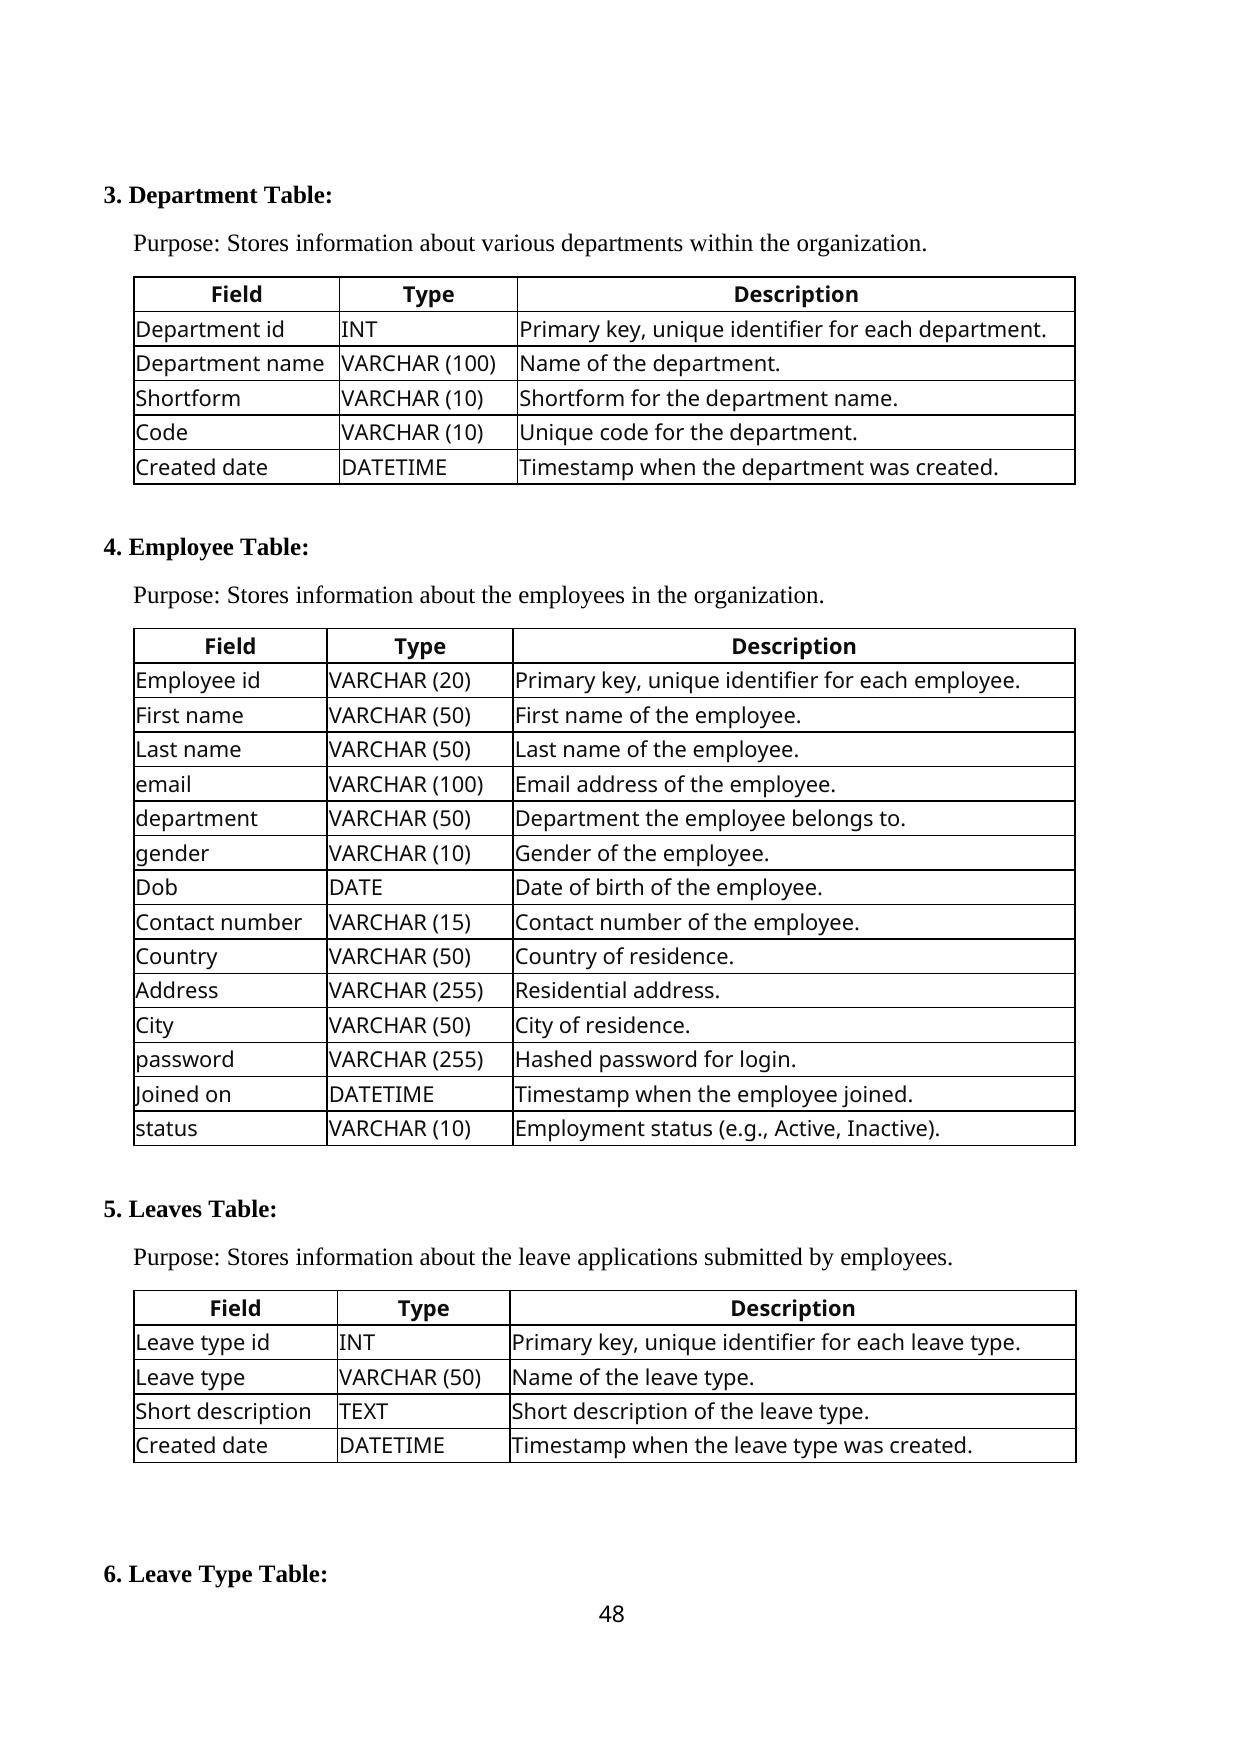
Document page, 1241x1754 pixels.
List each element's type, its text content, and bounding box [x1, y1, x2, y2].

table_cell department [135, 802, 326, 834]
table_cell Shortform [135, 381, 339, 414]
table_cell Name of the department. [518, 347, 1074, 379]
text Purpose: Stores information about the leave applications submitted by employees. [133, 1242, 1093, 1271]
table_cell VARCHAR (50) [328, 1008, 512, 1041]
table_cell Department id [135, 312, 339, 345]
table_cell VARCHAR (20) [328, 664, 512, 697]
table_cell Created date [135, 450, 339, 483]
table_cell Employee id [135, 664, 326, 697]
table_header Field [135, 1291, 337, 1324]
table_cell Date of birth of the employee. [514, 871, 1074, 903]
text 3. Department Table: [103, 181, 1093, 209]
table_cell VARCHAR (50) [328, 940, 512, 972]
table_cell Employment status (e.g., Active, Inactive). [514, 1112, 1074, 1145]
table_cell password [135, 1043, 326, 1076]
table_cell Leave type [135, 1360, 337, 1393]
table_cell Unique code for the department. [518, 416, 1074, 448]
table_cell VARCHAR (10) [340, 416, 517, 448]
table_cell City of residence. [514, 1008, 1074, 1041]
table_cell VARCHAR (15) [328, 905, 512, 938]
table_cell TEXT [338, 1395, 509, 1427]
table_cell VARCHAR (10) [328, 1112, 512, 1145]
table_cell Primary key, unique identifier for each department. [518, 312, 1074, 345]
table_cell Short description of the leave type. [511, 1395, 1075, 1427]
table_cell VARCHAR (10) [328, 836, 512, 869]
text 4. Employee Table: [103, 532, 1093, 561]
table_cell VARCHAR (50) [328, 802, 512, 834]
table_cell VARCHAR (50) [328, 698, 512, 731]
text Purpose: Stores information about various departments within the organization. [133, 228, 1093, 257]
table_cell Leave type id [135, 1326, 337, 1358]
table_cell Contact number of the employee. [514, 905, 1074, 938]
table_header Type [328, 629, 512, 662]
text 6. Leave Type Table: [103, 1559, 1093, 1588]
table_header Field [135, 278, 339, 311]
table_cell Joined on [135, 1077, 326, 1110]
table_cell Last name [135, 733, 326, 766]
table_cell INT [338, 1326, 509, 1358]
table_cell Email address of the employee. [514, 767, 1074, 800]
table_cell DATETIME [340, 450, 517, 483]
table_cell Timestamp when the leave type was created. [511, 1429, 1075, 1462]
table_cell Department name [135, 347, 339, 379]
table_cell First name [135, 698, 326, 731]
table_cell status [135, 1112, 326, 1145]
table_cell Shortform for the department name. [518, 381, 1074, 414]
table_cell DATETIME [328, 1077, 512, 1110]
table_header Field [135, 629, 326, 662]
table_cell VARCHAR (100) [340, 347, 517, 379]
table_header Type [338, 1291, 509, 1324]
table_cell Gender of the employee. [514, 836, 1074, 869]
table_cell Address [135, 974, 326, 1007]
table_cell INT [340, 312, 517, 345]
table_cell Department the employee belongs to. [514, 802, 1074, 834]
table_cell Name of the leave type. [511, 1360, 1075, 1393]
table_cell Primary key, unique identifier for each leave type. [511, 1326, 1075, 1358]
table_cell Primary key, unique identifier for each employee. [514, 664, 1074, 697]
table_cell Dob [135, 871, 326, 903]
table_cell VARCHAR (255) [328, 974, 512, 1007]
table_cell VARCHAR (255) [328, 1043, 512, 1076]
table_cell Last name of the employee. [514, 733, 1074, 766]
table_cell Contact number [135, 905, 326, 938]
table_cell Hashed password for login. [514, 1043, 1074, 1076]
table_cell email [135, 767, 326, 800]
table_cell Country of residence. [514, 940, 1074, 972]
table_header Description [511, 1291, 1075, 1324]
table_cell VARCHAR (10) [340, 381, 517, 414]
table_cell Created date [135, 1429, 337, 1462]
table_header Type [340, 278, 517, 311]
table_cell Timestamp when the department was created. [518, 450, 1074, 483]
text 5. Leaves Table: [103, 1194, 1093, 1223]
table_cell Timestamp when the employee joined. [514, 1077, 1074, 1110]
text Purpose: Stores information about the employees in the organization. [133, 580, 1093, 609]
table_cell Country [135, 940, 326, 972]
table_cell gender [135, 836, 326, 869]
table_cell VARCHAR (50) [338, 1360, 509, 1393]
table_cell City [135, 1008, 326, 1041]
table_cell First name of the employee. [514, 698, 1074, 731]
table_cell Residential address. [514, 974, 1074, 1007]
table_cell DATE [328, 871, 512, 903]
table_cell VARCHAR (50) [328, 733, 512, 766]
table_cell Short description [135, 1395, 337, 1427]
table_cell Code [135, 416, 339, 448]
table_header Description [518, 278, 1074, 311]
table_header Description [514, 629, 1074, 662]
table_cell VARCHAR (100) [328, 767, 512, 800]
table_cell DATETIME [338, 1429, 509, 1462]
